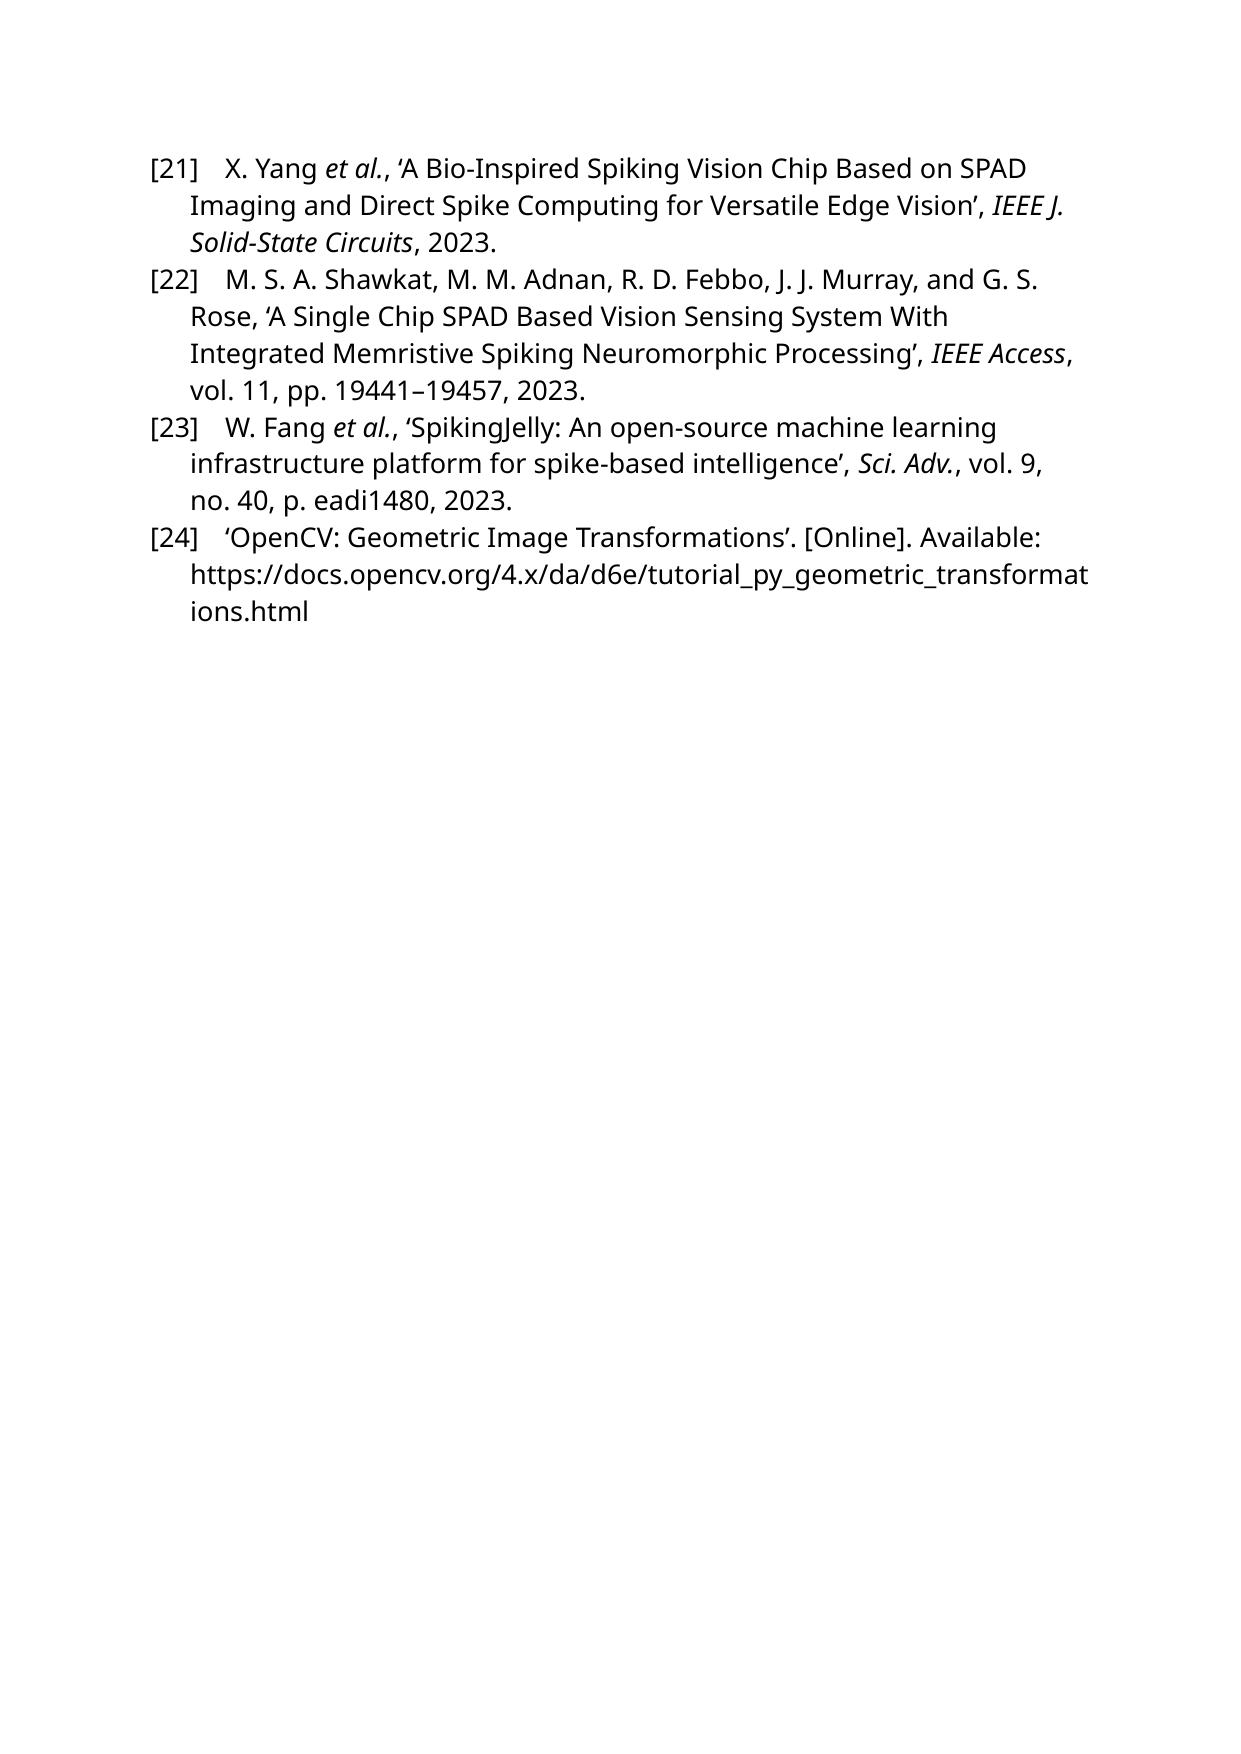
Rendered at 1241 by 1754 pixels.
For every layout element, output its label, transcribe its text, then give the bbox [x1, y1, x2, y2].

text [21] X. Yang et al., ‘A Bio-Inspired Spiking Vision Chip Based on SPAD Imaging and Direct Spike Computing for Versatile Edge Vision’, IEEE J. Solid-State Circuits, 2023. [150, 150, 1090, 261]
text [22] M. S. A. Shawkat, M. M. Adnan, R. D. Febbo, J. J. Murray, and G. S. Rose, ‘A Single Chip SPAD Based Vision Sensing System With Integrated Memristive Spiking Neuromorphic Processing’, IEEE Access, vol. 11, pp. 19441–19457, 2023. [150, 261, 1090, 408]
text [24] ‘OpenCV: Geometric Image Transformations’. [Online]. Available: https://docs.opencv.org/4.x/da/d6e/tutorial_py_geometric_transformations.html [150, 519, 1090, 629]
text [23] W. Fang et al., ‘SpikingJelly: An open-source machine learning infrastructure platform for spike-based intelligence’, Sci. Adv., vol. 9, no. 40, p. eadi1480, 2023. [150, 408, 1090, 519]
